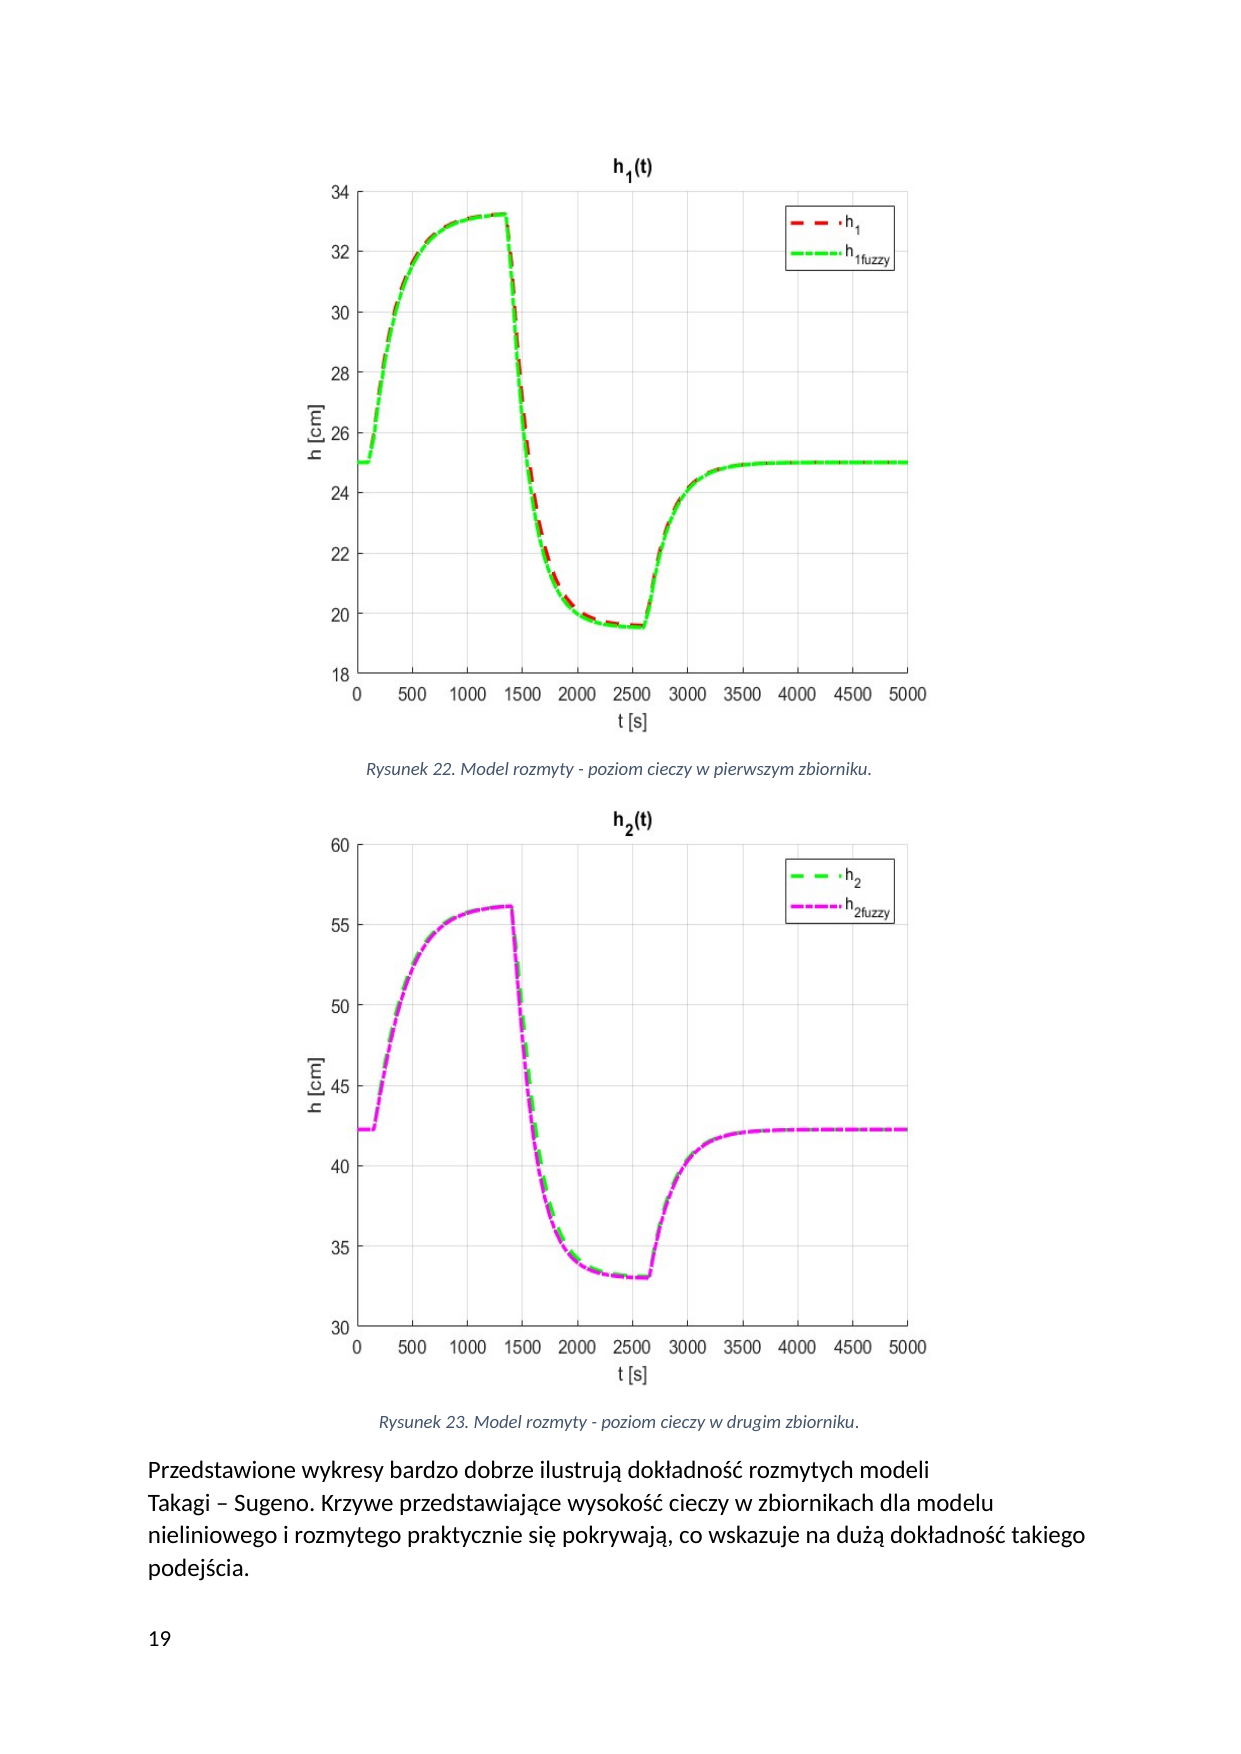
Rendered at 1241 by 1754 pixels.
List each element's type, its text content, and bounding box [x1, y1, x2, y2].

picture [265, 800, 975, 1392]
text Przedstawione wykresy bardzo dobrze ilustrują dokładność rozmytych modeli Takagi – Sugeno. Krzywe przedstawiające wysokość cieczy w zbiornikach dla modelu nieliniowego i rozmytego praktycznie się pokrywają, co wskazuje na dużą dokładność takiego podejścia. [148, 1454, 1093, 1583]
picture [265, 147, 975, 739]
